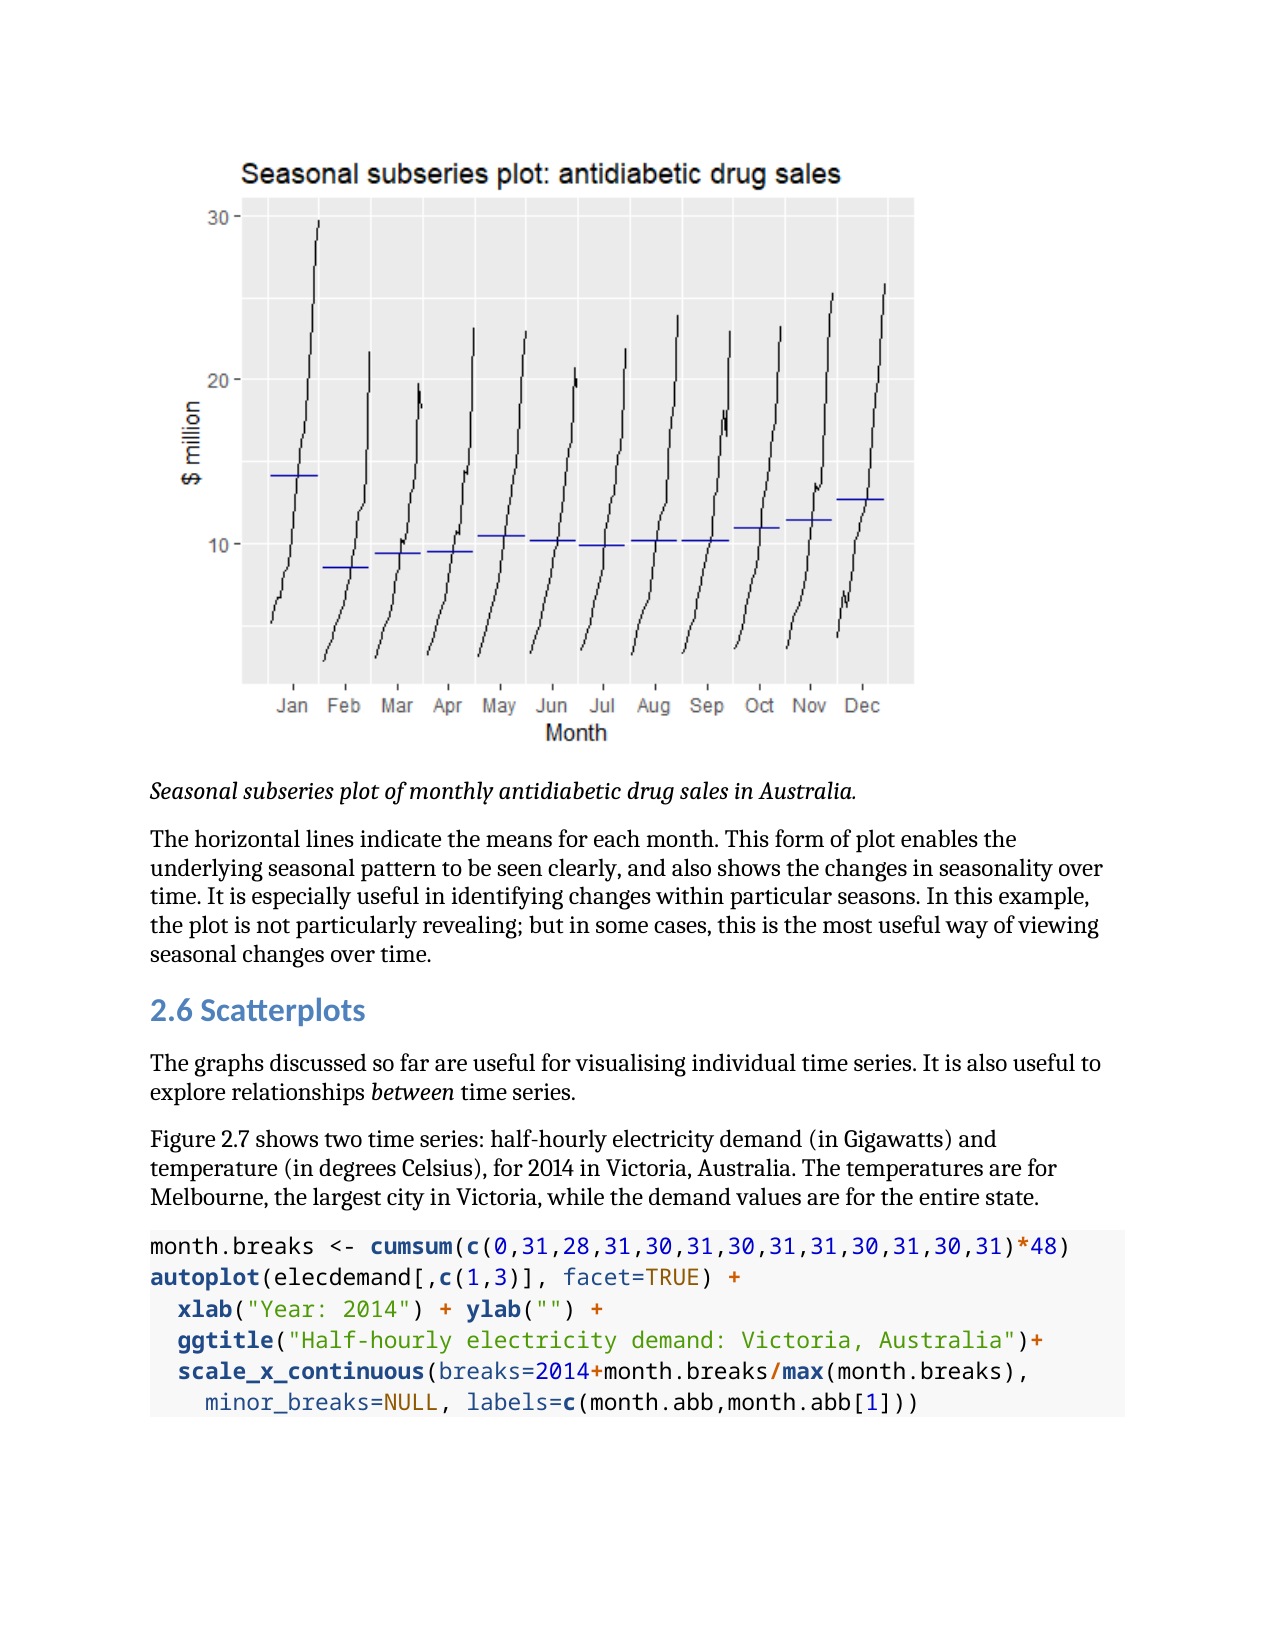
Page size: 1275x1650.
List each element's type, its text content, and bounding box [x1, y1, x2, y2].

text Figure 2.7 shows two time series: half-hourly electricity demand (in Gigawatts) and temperature (in degrees Celsius), for 2014 in Victoria, Australia. The temperatures are for Melbourne, the largest city in Victoria, while the demand values are for the entire state. [150, 1125, 1125, 1211]
text month.breaks <- cumsum(c(0,31,28,31,30,31,30,31,31,30,31,30,31)*48) autoplot(elecdemand[,c(1,3)], facet=TRUE) + xlab("Year: 2014") + ylab("") + ggtitle("Half-hourly electricity demand: Victoria, Australia")+ scale_x_continuous(breaks=2014+month.breaks/max(month.breaks), minor_breaks=NULL, labels=c(month.abb,month.abb[1])) [150, 1230, 1125, 1417]
text The horizontal lines indicate the means for each month. This form of plot enables the underlying seasonal pattern to be seen clearly, and also shows the changes in seasonality over time. It is especially useful in identifying changes within particular seasons. In this example, the plot is not particularly revealing; but in some cases, this is the most useful way of viewing seasonal changes over time. [150, 825, 1125, 968]
text Seasonal subseries plot of monthly antidiabetic drug sales in Australia. [150, 777, 1125, 806]
text The graphs discussed so far are useful for visualising individual time series. It is also useful to explore relationships between time series. [150, 1049, 1125, 1106]
picture [168, 150, 927, 757]
subtitle 2.6 Scatterplots [150, 989, 1125, 1030]
